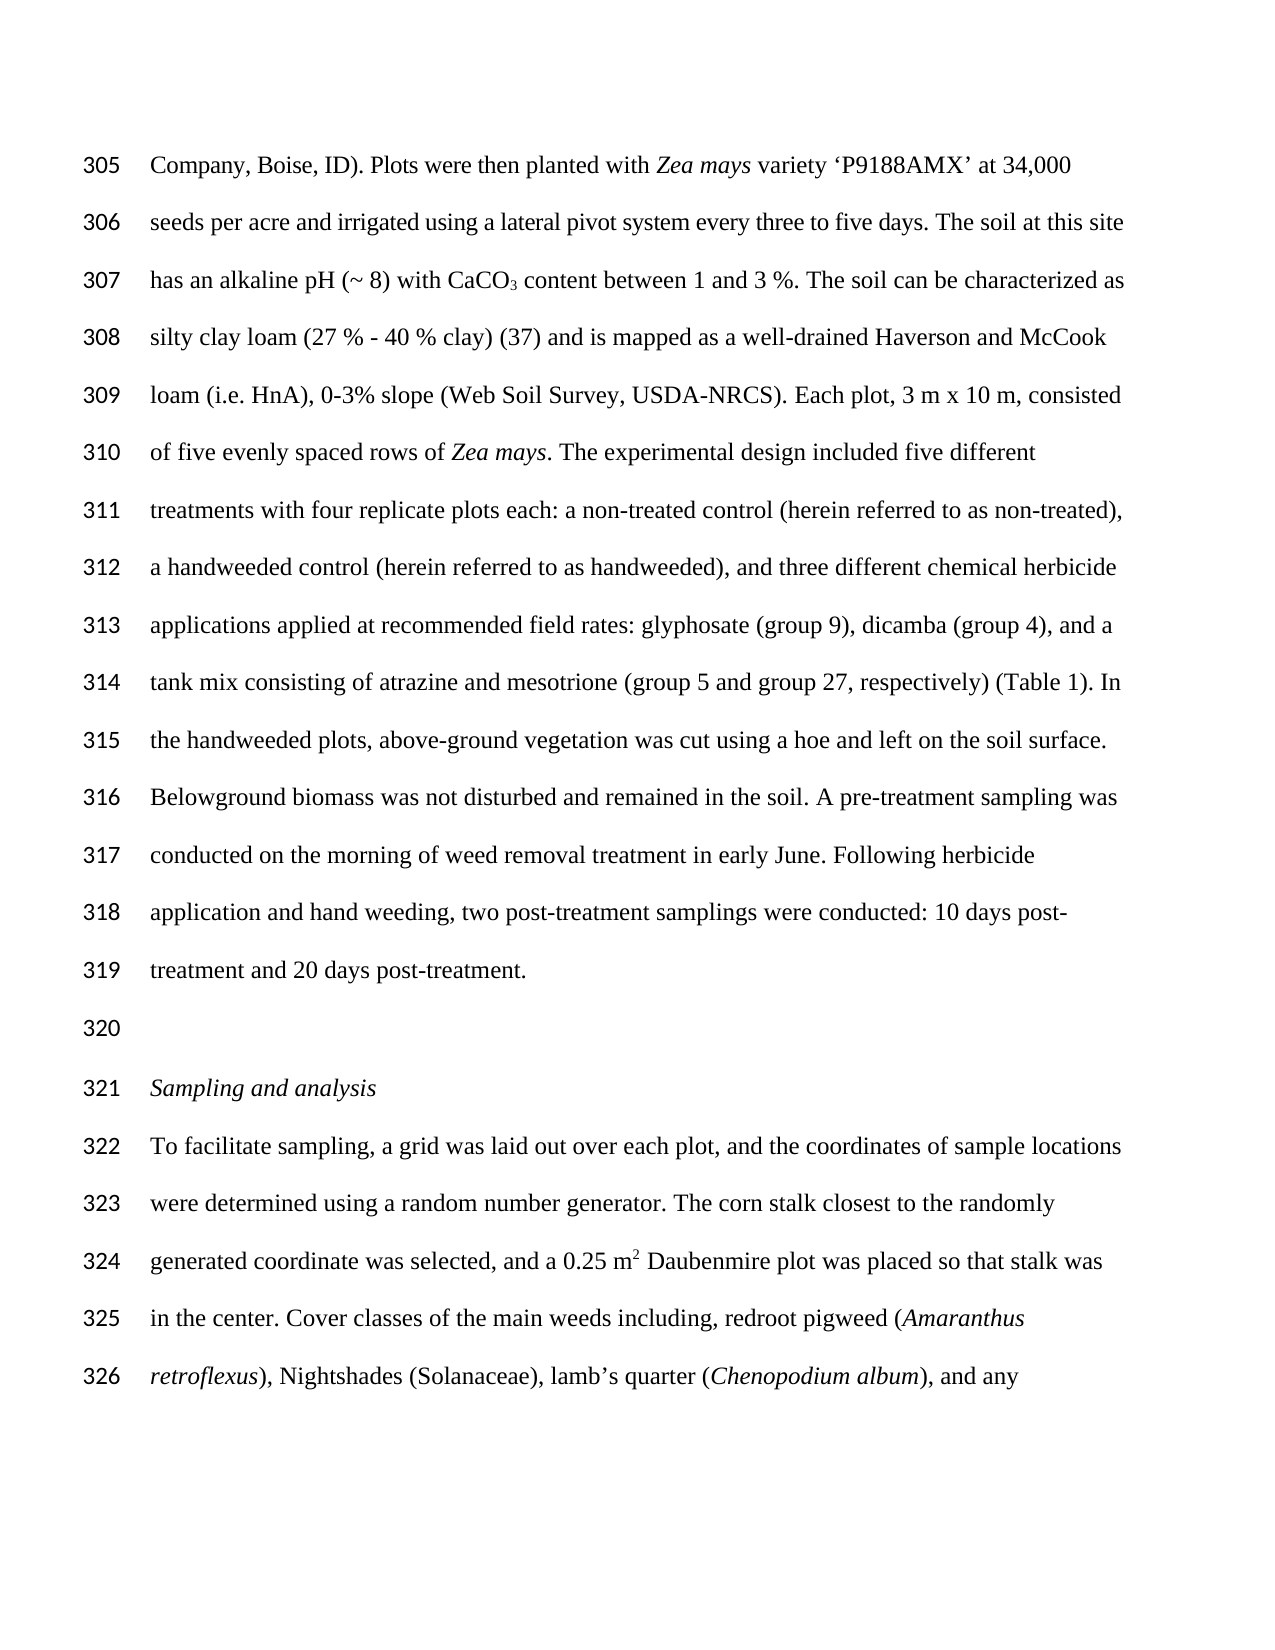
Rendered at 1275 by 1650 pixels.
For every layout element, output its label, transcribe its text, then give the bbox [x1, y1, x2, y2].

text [150, 1131, 1125, 1390]
text Sampling and analysis [150, 1073, 1125, 1102]
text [150, 150, 1125, 984]
